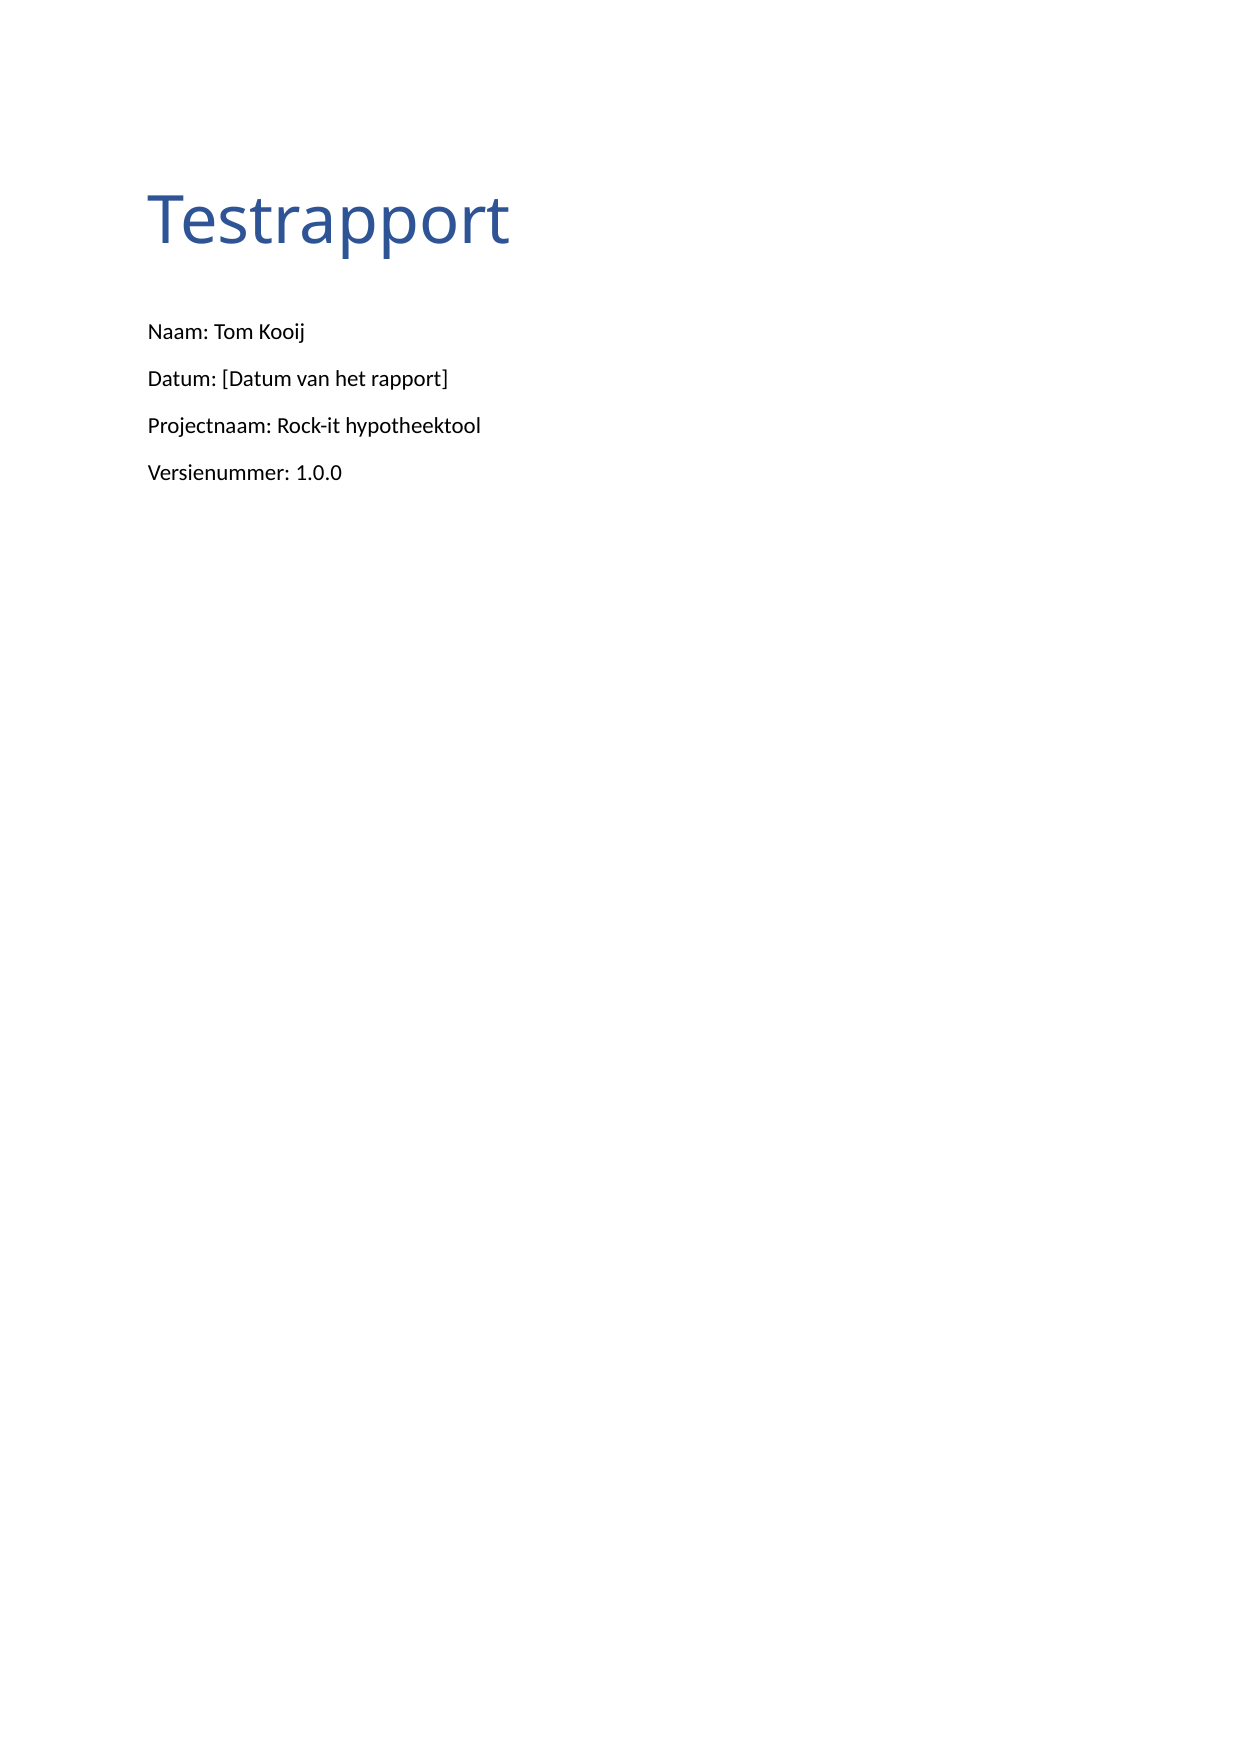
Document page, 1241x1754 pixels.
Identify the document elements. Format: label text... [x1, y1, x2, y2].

text Projectnaam: Rock-it hypotheektool [148, 411, 1093, 439]
subtitle Testrapport [148, 173, 1093, 263]
text Versienummer: 1.0.0 [148, 458, 1093, 486]
text Datum: [Datum van het rapport] [148, 364, 1093, 392]
text Naam: Tom Kooij [148, 317, 1093, 346]
